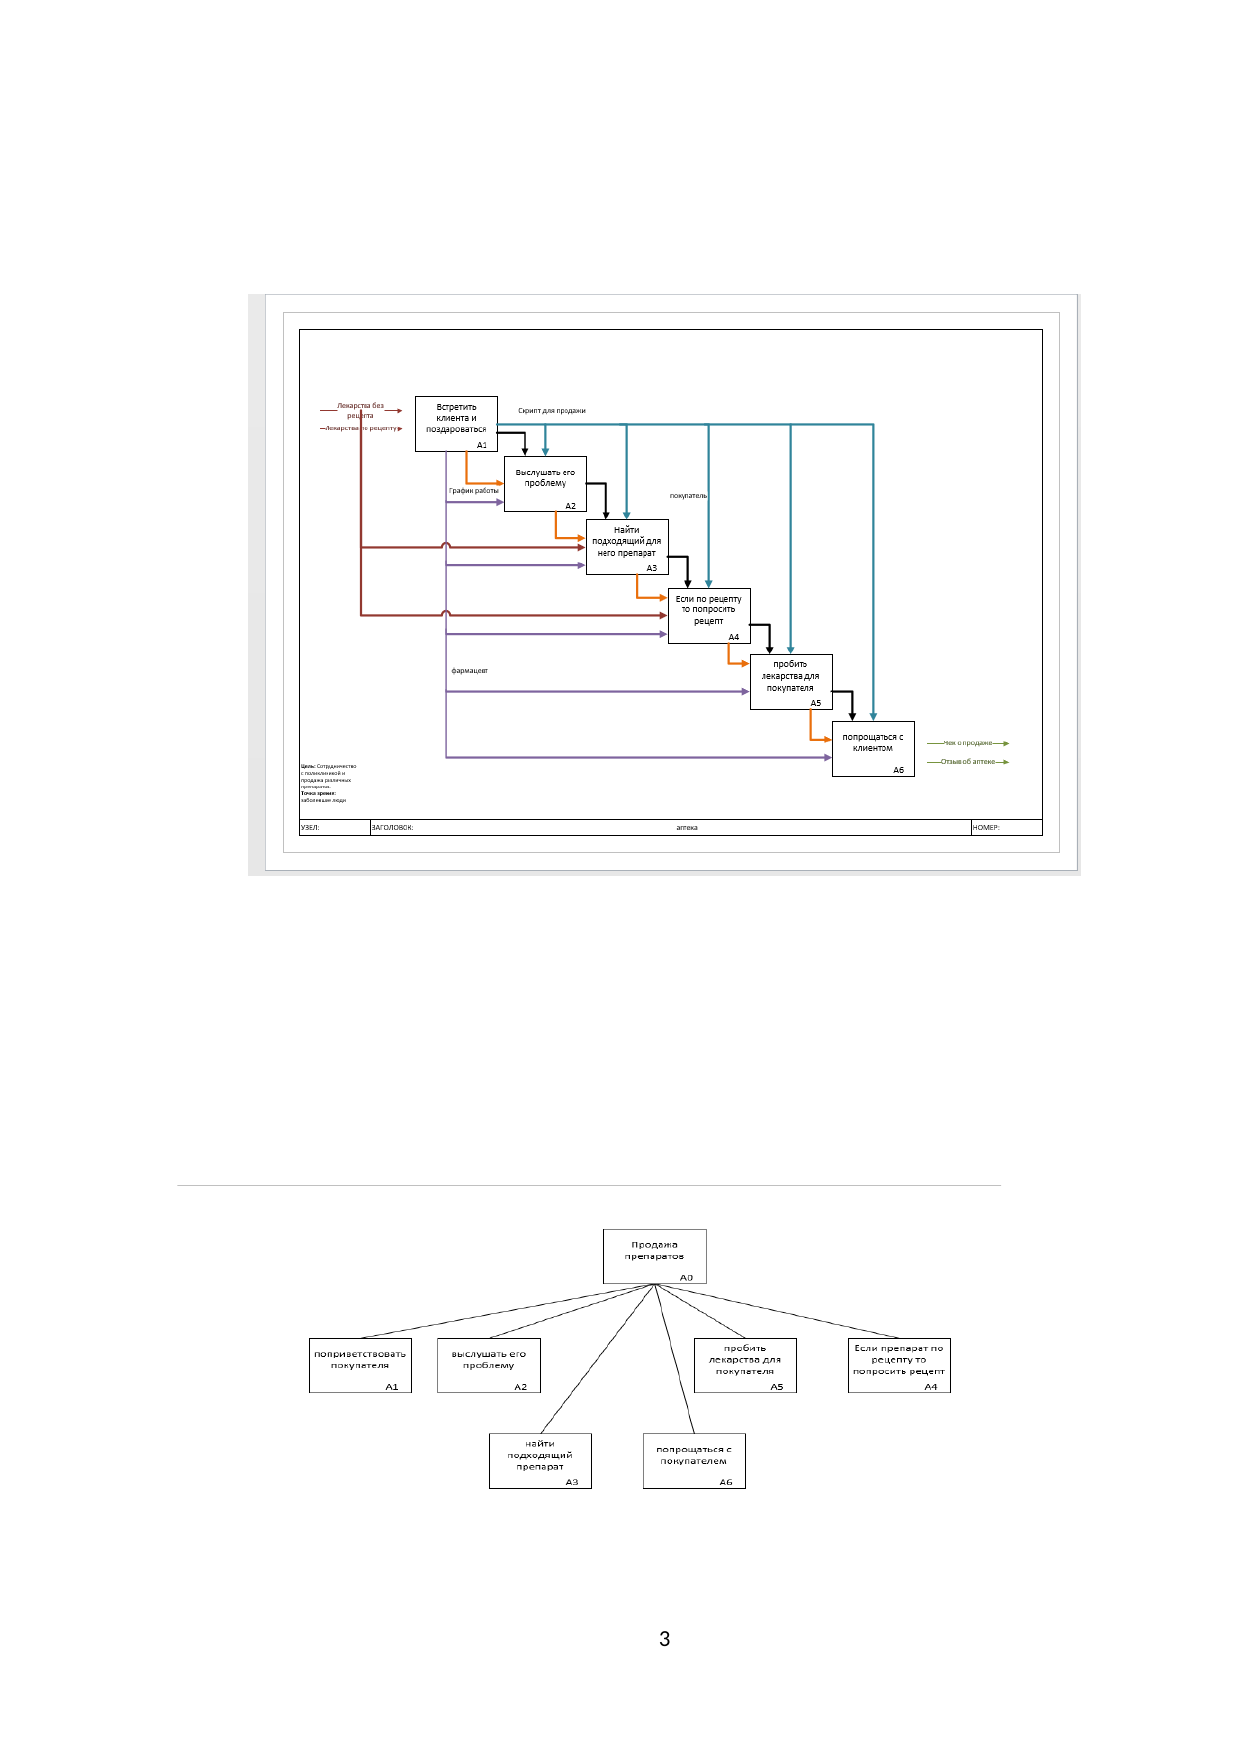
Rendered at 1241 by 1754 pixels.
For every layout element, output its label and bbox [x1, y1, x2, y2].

picture [248, 294, 1081, 876]
picture [177, 1182, 1002, 1582]
